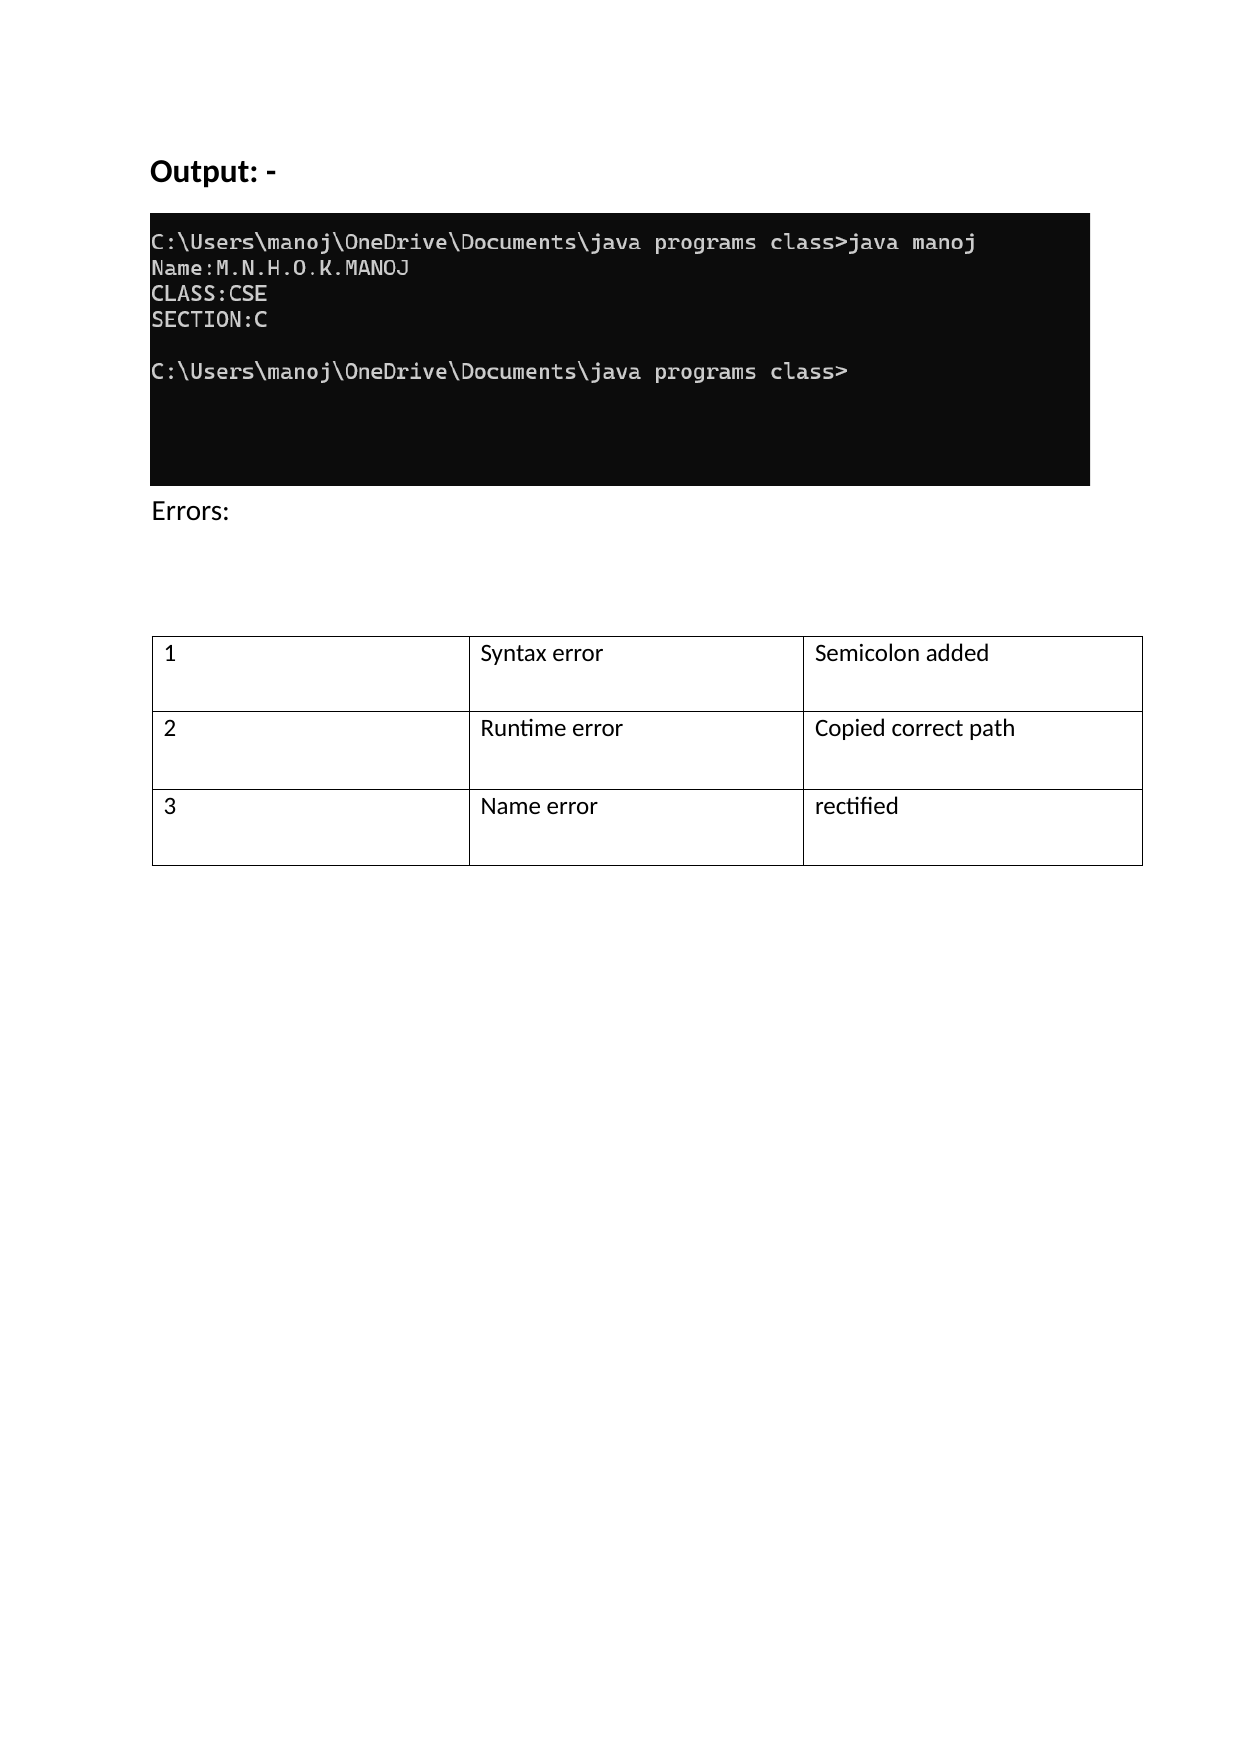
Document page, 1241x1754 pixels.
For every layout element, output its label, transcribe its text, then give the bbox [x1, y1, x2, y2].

table_cell Name error [470, 790, 803, 865]
table_cell Runtime error [470, 712, 803, 789]
table_cell rectified [804, 790, 1142, 865]
table_cell 2 [153, 712, 469, 789]
text Output: - [150, 150, 1090, 191]
table_header Semicolon added [804, 637, 1142, 711]
table_header Syntax error [470, 637, 803, 711]
table_cell Copied correct path [804, 712, 1142, 789]
text Errors: [151, 492, 1090, 527]
picture [150, 213, 1091, 486]
table_cell 3 [153, 790, 469, 865]
table_header 1 [153, 637, 469, 711]
